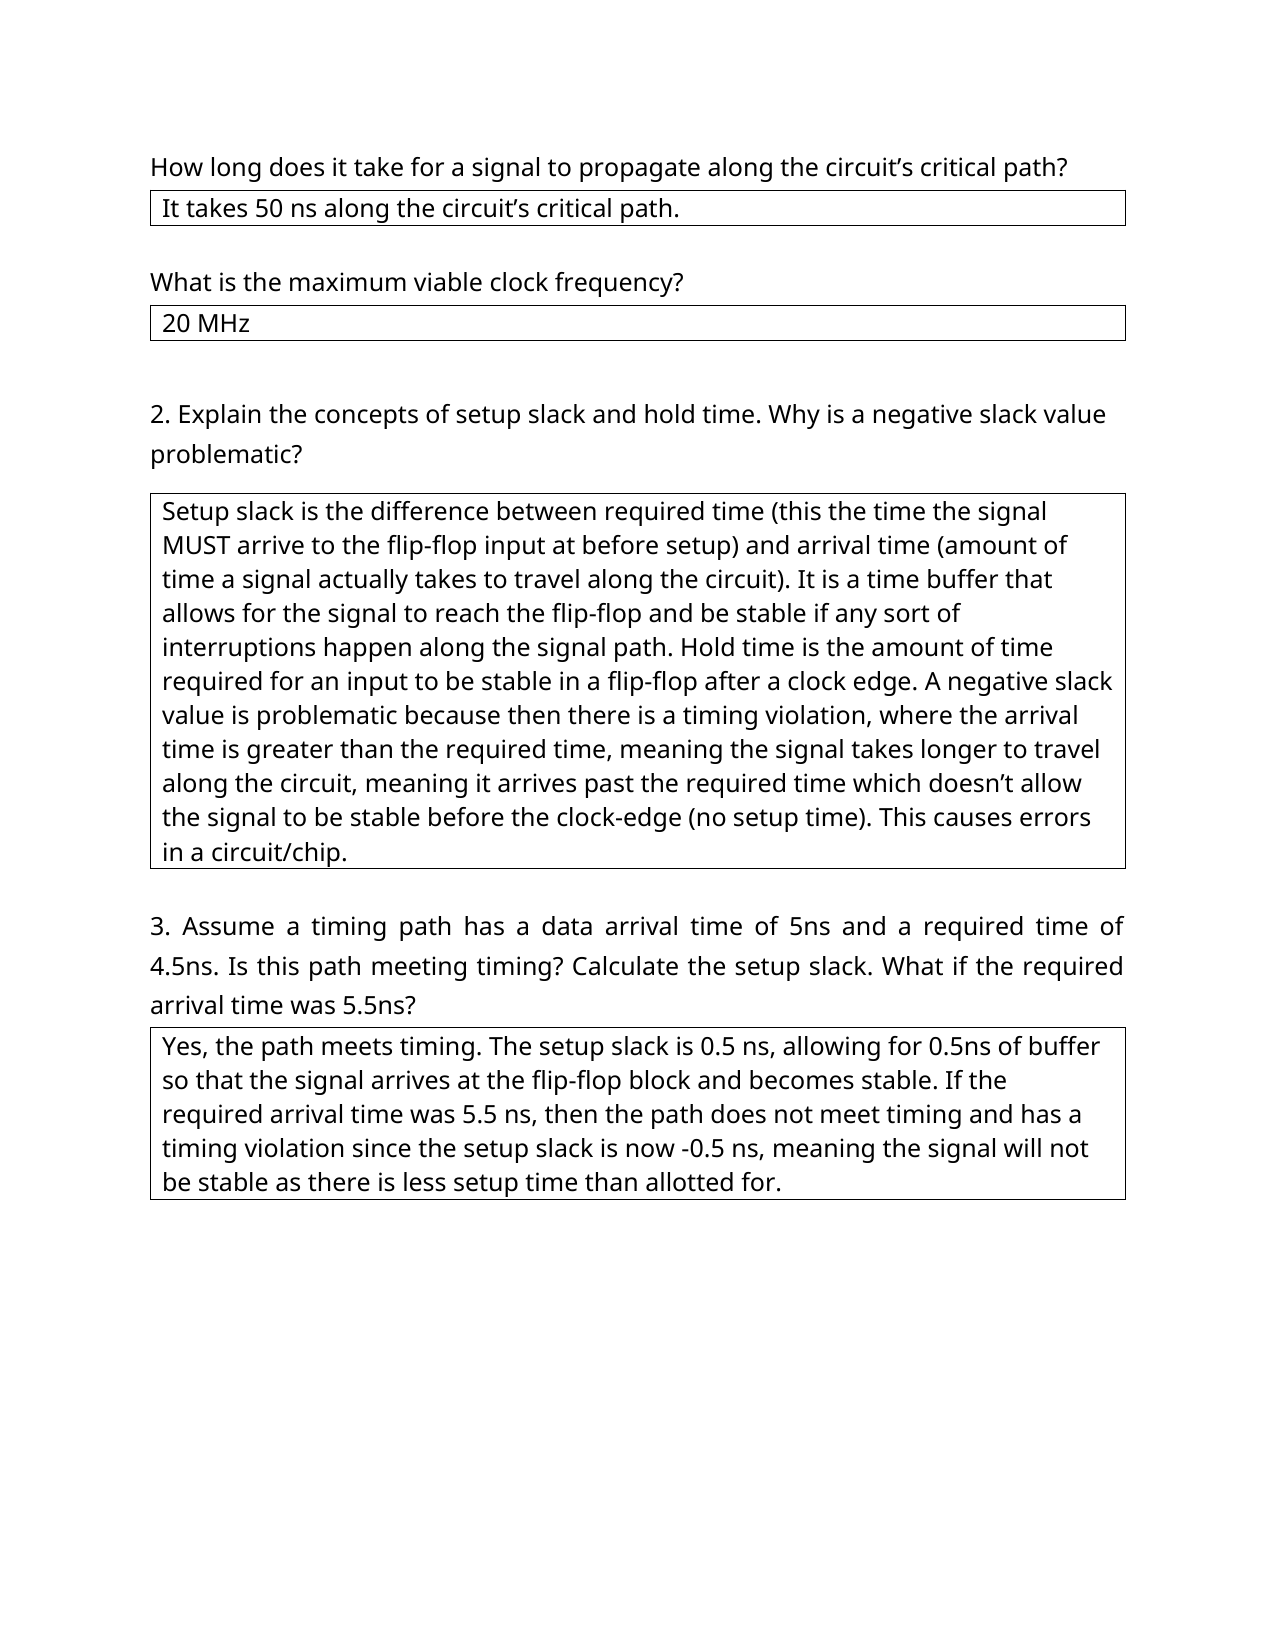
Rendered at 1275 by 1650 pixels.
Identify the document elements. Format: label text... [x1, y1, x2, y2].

text 2. Explain the concepts of setup slack and hold time. Why is a negative slack value problematic? [150, 397, 1125, 470]
text What is the maximum viable clock frequency? [150, 265, 1125, 299]
table_header It takes 50 ns along the circuit’s critical path. [151, 191, 1125, 224]
text 3. Assume a timing path has a data arrival time of 5ns and a required time of 4.5ns. Is this path meeting timing? Calculate the setup slack. What if the required arrival time was 5.5ns? [150, 909, 1125, 1022]
text How long does it take for a signal to propagate along the circuit’s critical path? [150, 150, 1125, 184]
table_header 20 MHz [151, 306, 1125, 340]
table_header Yes, the path meets timing. The setup slack is 0.5 ns, allowing for 0.5ns of buffer so that the signal arrives at the flip-flop block and becomes stable. If the required arrival time was 5.5 ns, then the path does not meet timing and has a timing violation since the setup slack is now -0.5 ns, meaning the signal will not be stable as there is less setup time than allotted for. [151, 1028, 1125, 1198]
table_header Setup slack is the difference between required time (this the time the signal MUST arrive to the flip-flop input at before setup) and arrival time (amount of time a signal actually takes to travel along the circuit). It is a time buffer that allows for the signal to reach the flip-flop and be stable if any sort of interruptions happen along the signal path. Hold time is the amount of time required for an input to be stable in a flip-flop after a clock edge. A negative slack value is problematic because then there is a timing violation, where the arrival time is greater than the required time, meaning the signal takes longer to travel along the circuit, meaning it arrives past the required time which doesn’t allow the signal to be stable before the clock-edge (no setup time). This causes errors in a circuit/chip. [151, 494, 1125, 868]
